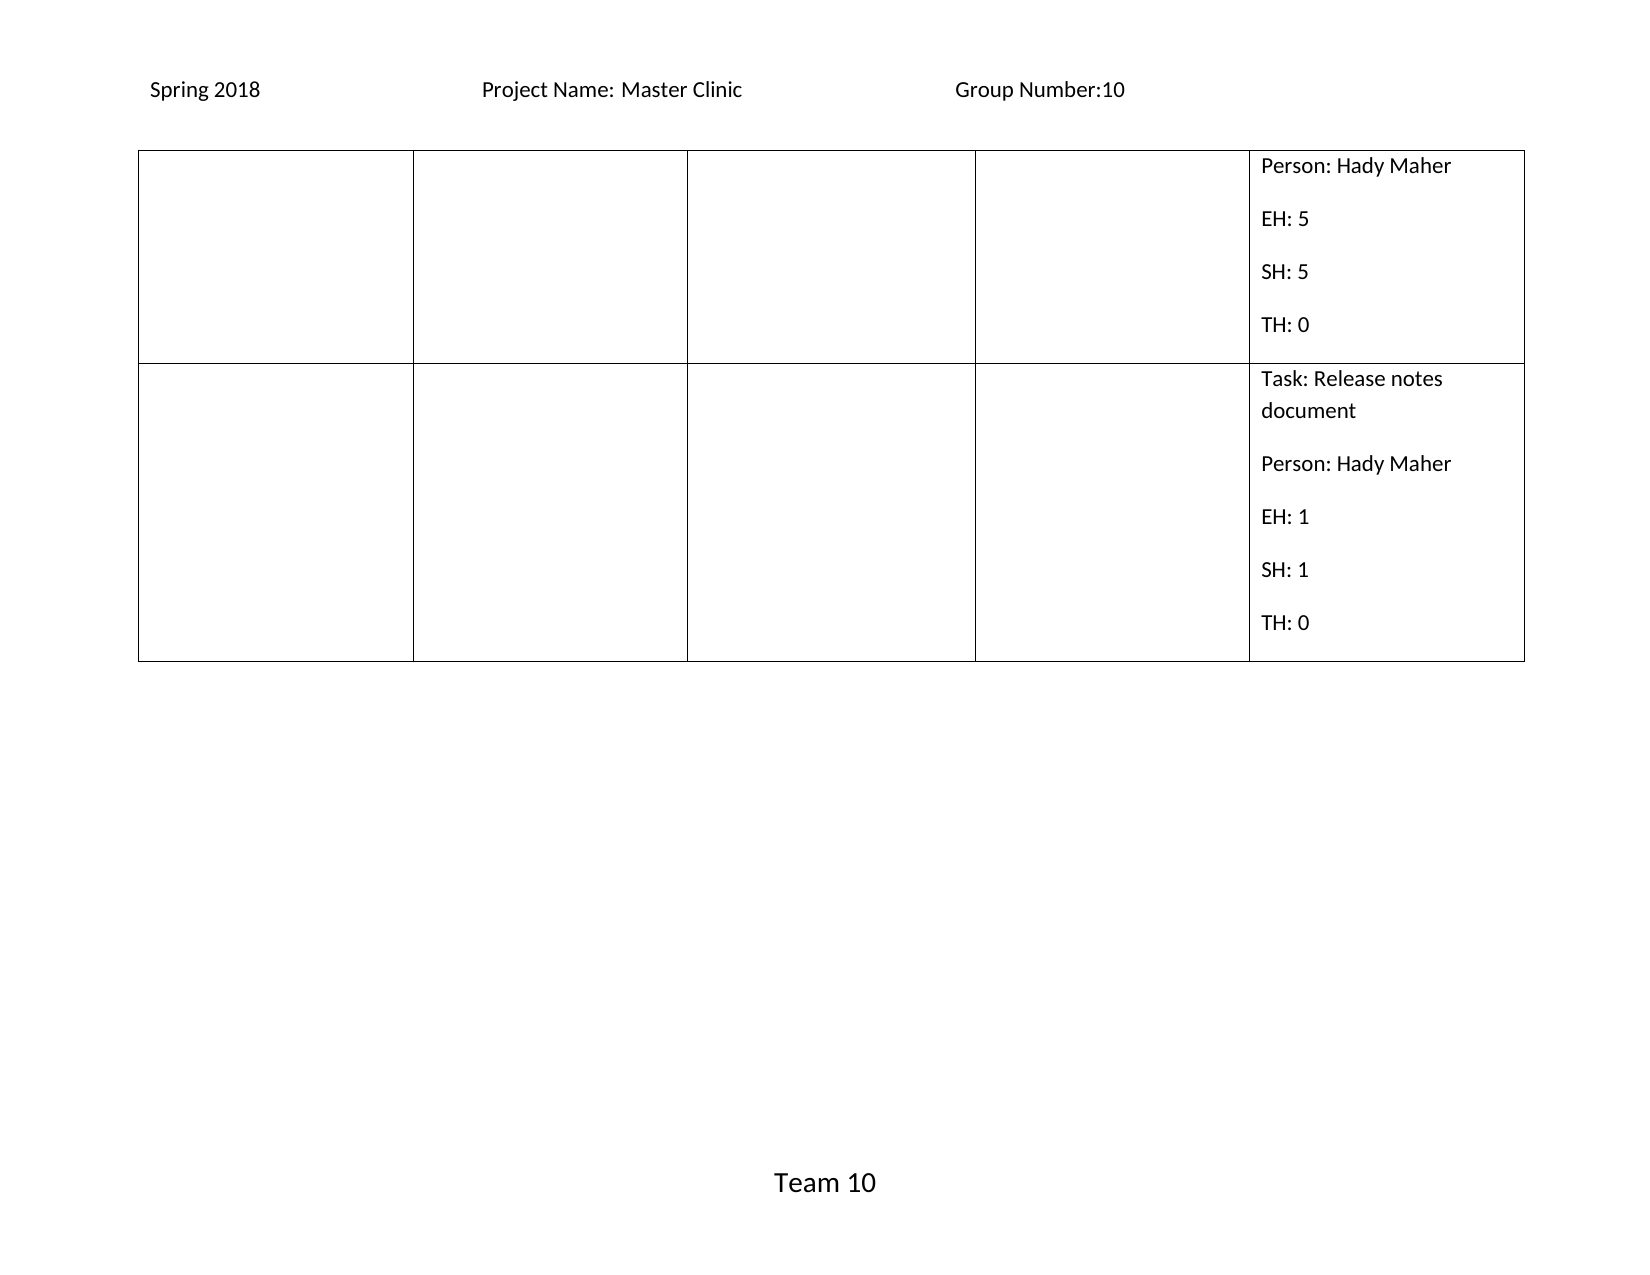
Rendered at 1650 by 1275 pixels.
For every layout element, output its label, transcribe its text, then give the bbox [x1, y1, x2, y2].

table_cell [976, 151, 1249, 363]
table_cell [688, 151, 975, 363]
table_cell [976, 364, 1249, 661]
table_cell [1250, 151, 1524, 363]
table_cell [139, 151, 413, 363]
table_cell [414, 151, 687, 363]
table_cell [139, 364, 413, 661]
table_cell Task: Release notes document Person: Hady Maher EH: 1 SH: 1 TH: 0 [1250, 364, 1524, 661]
table_cell [688, 364, 975, 661]
table_cell [414, 364, 687, 661]
